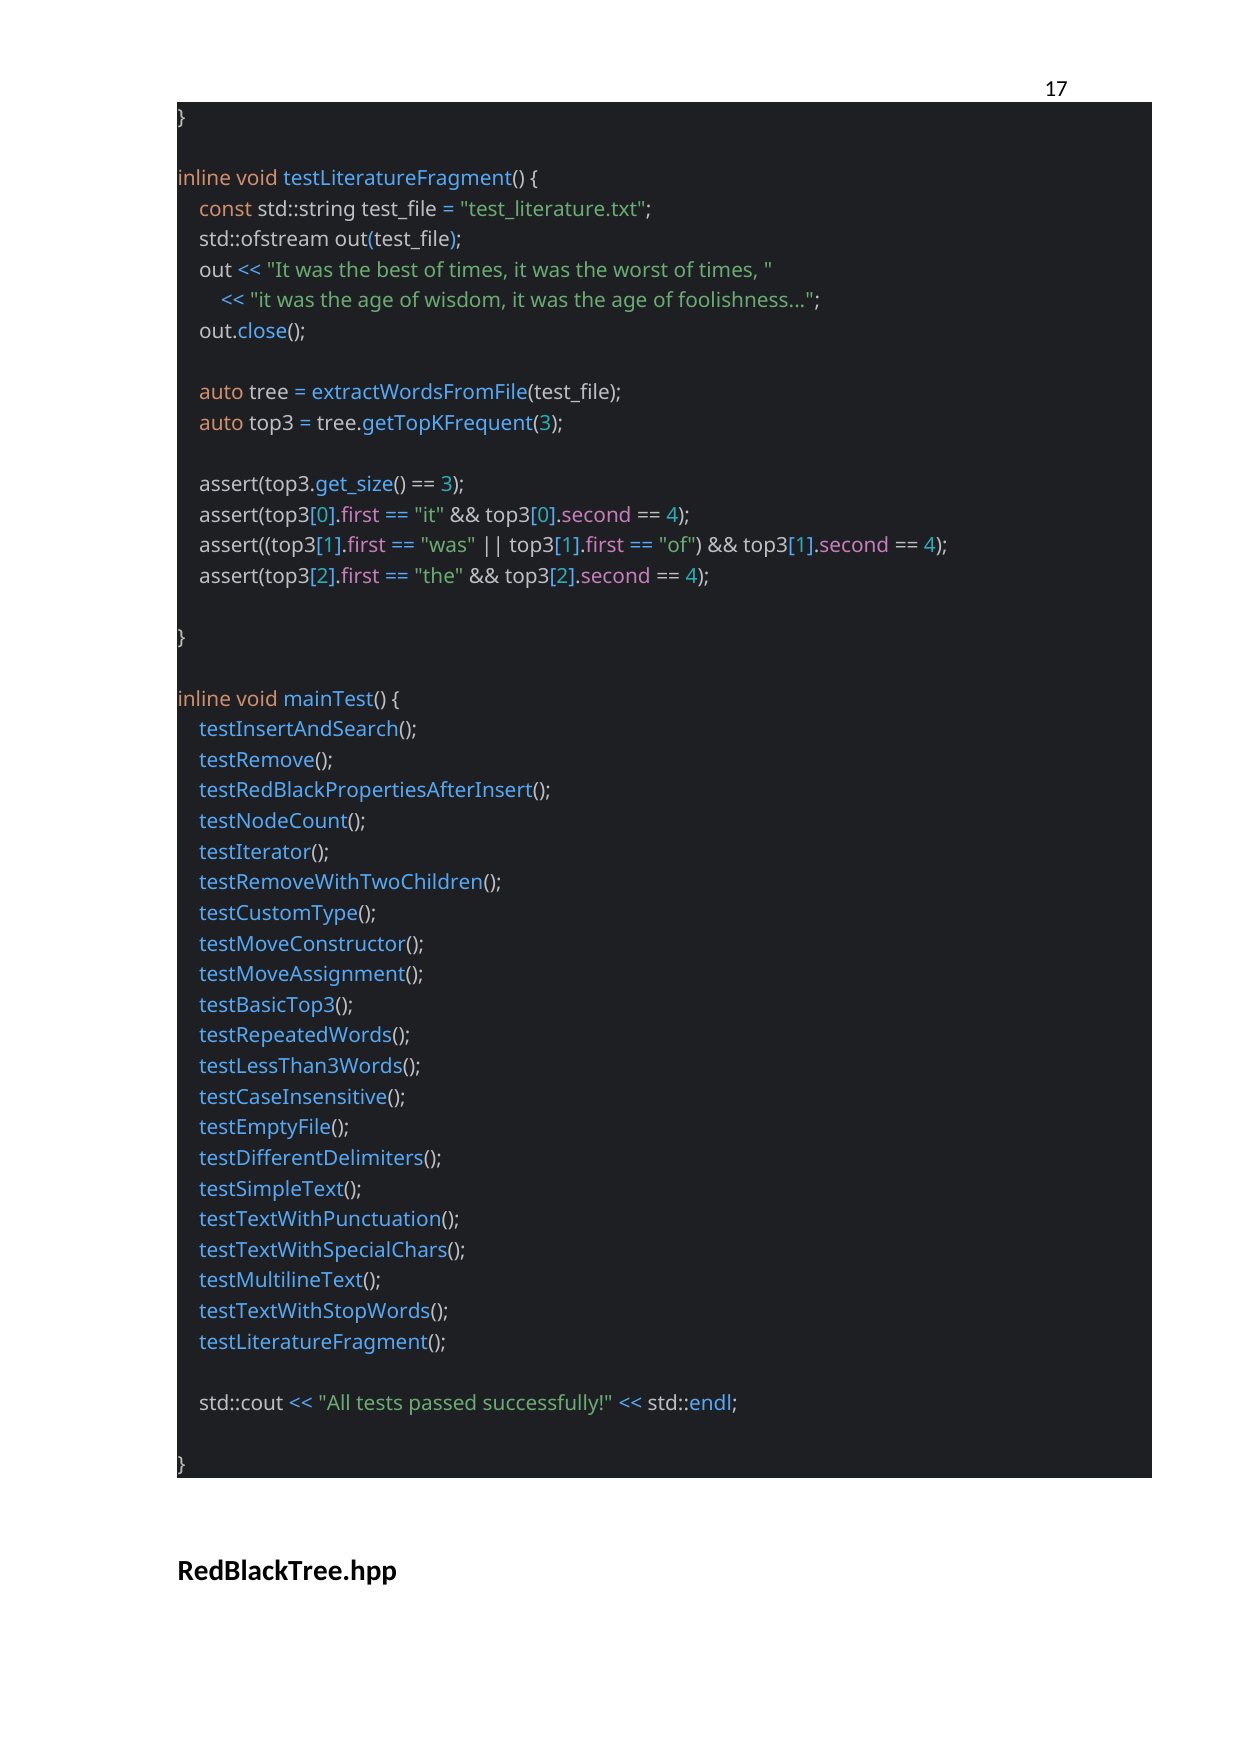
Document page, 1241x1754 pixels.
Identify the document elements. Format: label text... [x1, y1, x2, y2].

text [177, 102, 1152, 1478]
text RedBlackTree.hpp [177, 1552, 1152, 1587]
